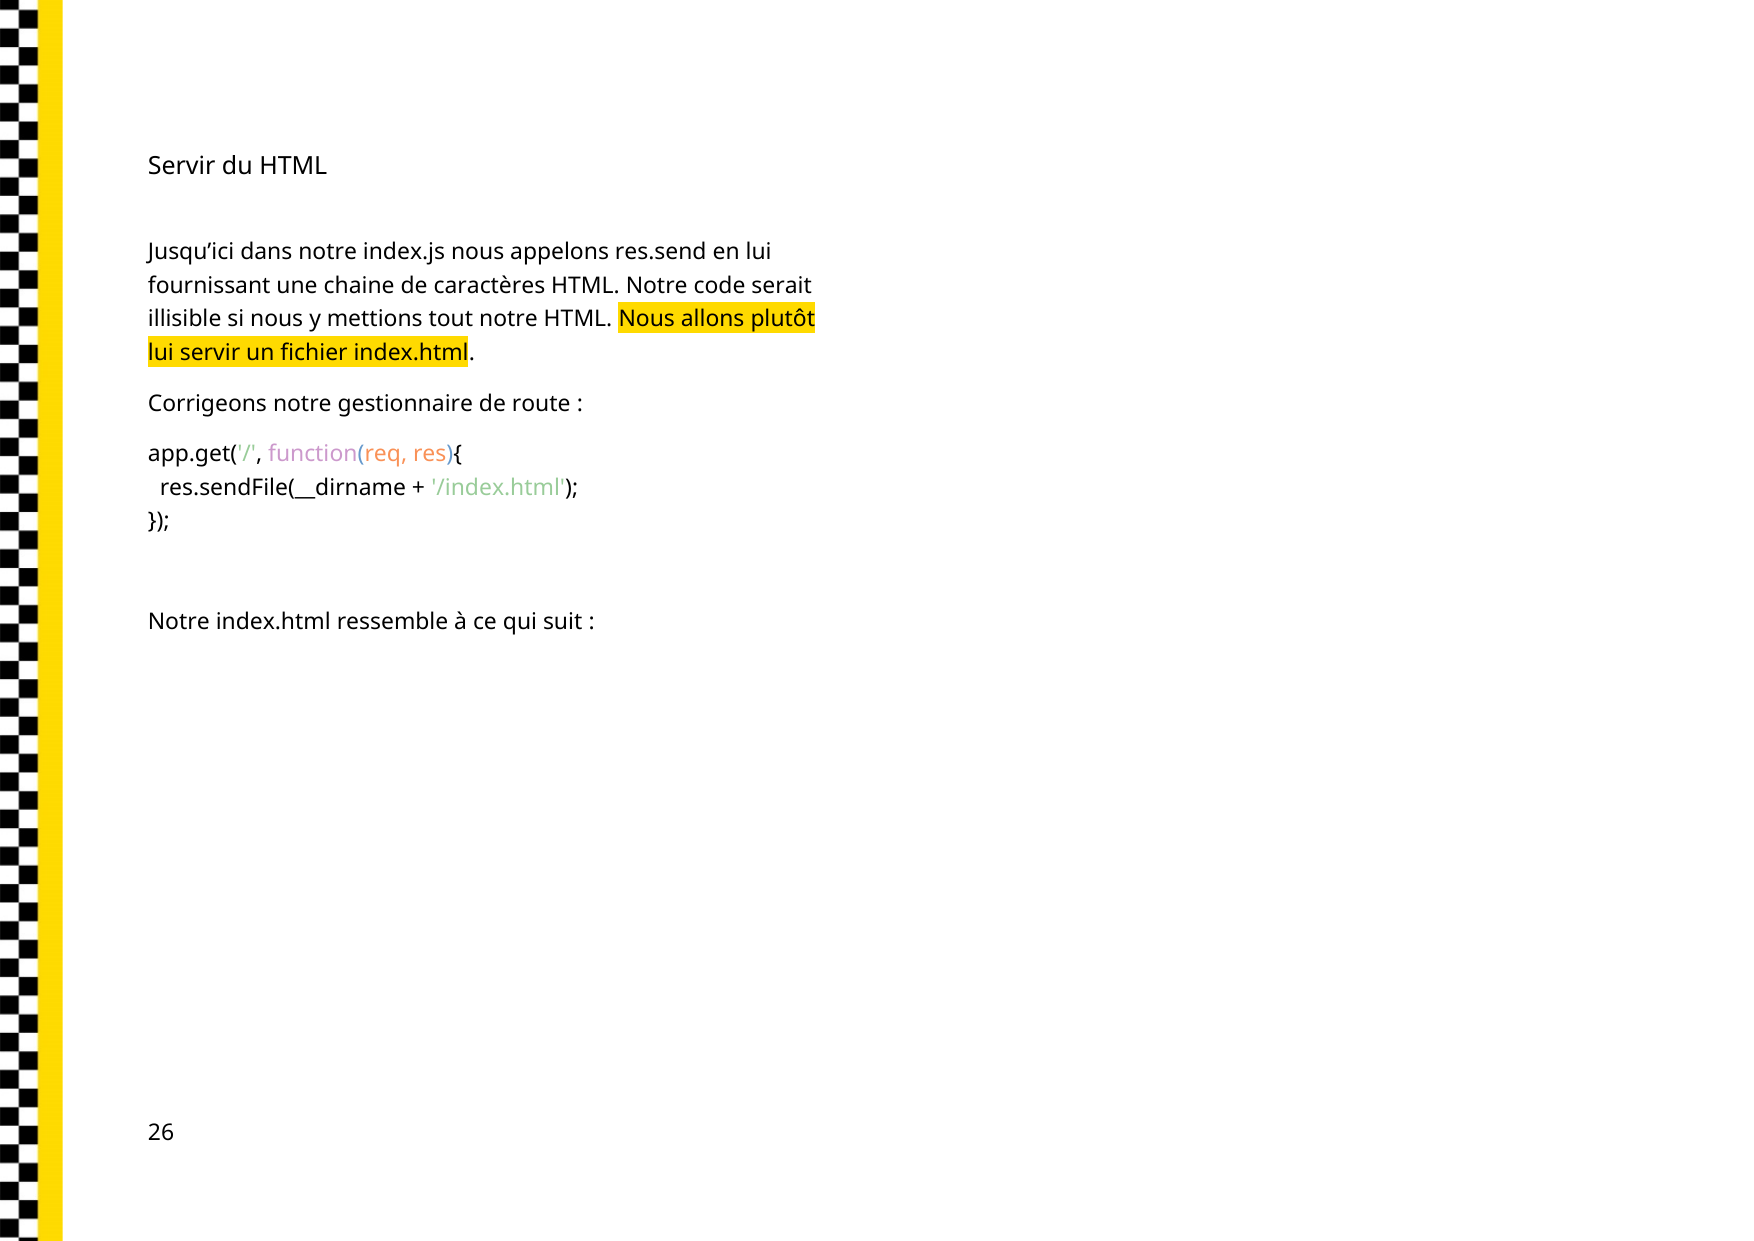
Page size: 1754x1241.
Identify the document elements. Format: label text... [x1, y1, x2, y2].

text app.get('/', function(req, res){ res.sendFile(__dirname + '/index.html'); }); [148, 437, 840, 536]
text Notre index.html ressemble à ce qui suit : [148, 605, 840, 636]
subtitle Servir du HTML [148, 148, 840, 182]
text Jusqu’ici dans notre index.js nous appelons res.send en lui fournissant une chaine de caractères HTML. Notre code serait illisible si nous y mettions tout notre HTML. Nous allons plutôt lui servir un fichier index.html. [148, 235, 840, 367]
picture [0, 0, 63, 1241]
text Corrigeons notre gestionnaire de route : [148, 386, 840, 418]
